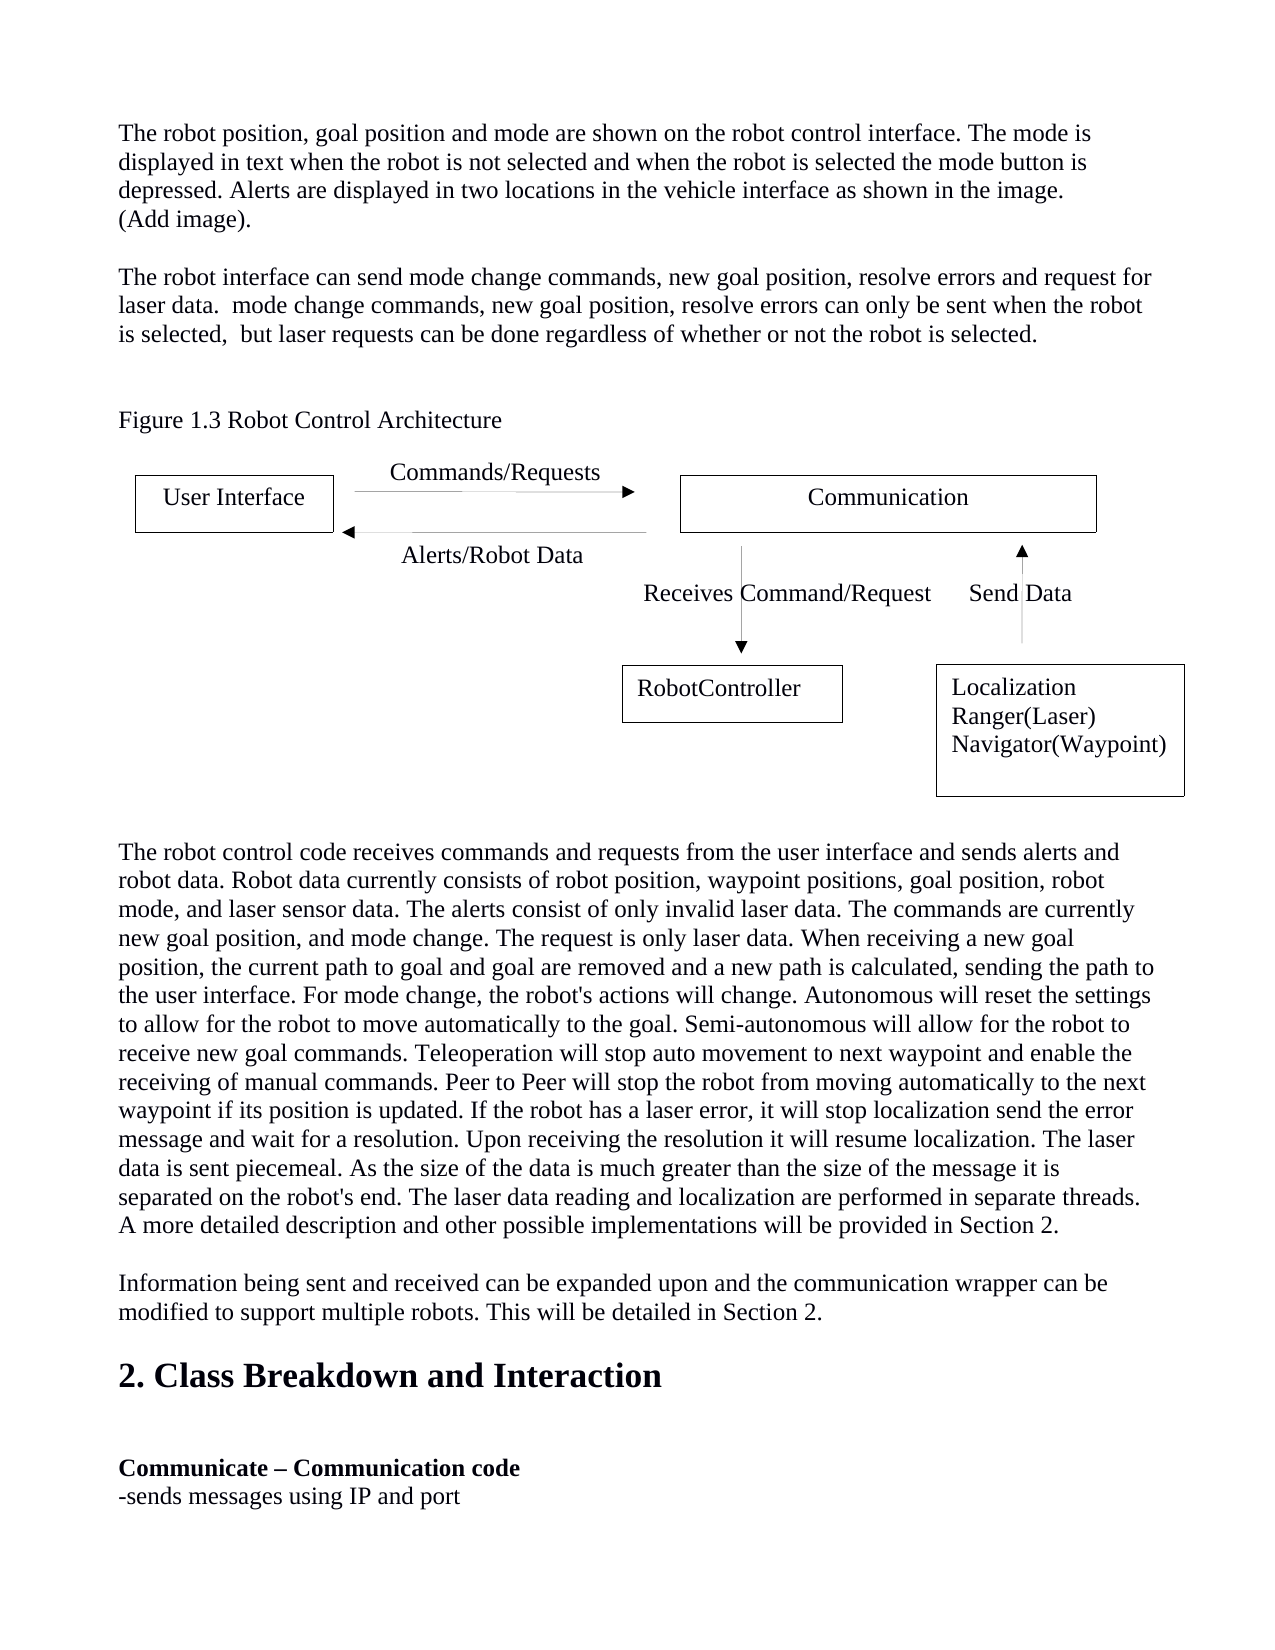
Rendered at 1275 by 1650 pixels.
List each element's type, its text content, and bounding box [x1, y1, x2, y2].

text Receives Command/Request Send Data [1023, 578, 1157, 607]
text (Add image). [118, 204, 1157, 233]
text The robot control code receives commands and requests from the user interface and sends alerts and robot data. Robot data currently consists of robot position, waypoint positions, goal position, robot mode, and laser sensor data. The alerts consist of only invalid laser data. The commands are currently new goal position, and mode change. The request is only laser data. When receiving a new goal position, the current path to goal and goal are removed and a new path is calculated, sending the path to the user interface. For mode change, the robot's actions will change. Autonomous will reset the settings to allow for the robot to move automatically to the goal. Semi-autonomous will allow for the robot to receive new goal commands. Teleoperation will stop auto movement to next waypoint and enable the receiving of manual commands. Peer to Peer will stop the robot from moving automatically to the next waypoint if its position is updated. If the robot has a laser error, it will stop localization send the error message and wait for a resolution. Upon receiving the resolution it will resume localization. The laser data is sent piecemeal. As the size of the data is much greater than the size of the message it is separated on the robot's end. The laser data reading and localization are performed in separate threads. A more detailed description and other possible implementations will be provided in Section 2. [118, 837, 1157, 1239]
text Receives Command/Request Send Data [742, 578, 1022, 607]
text Communicate – Communication code [118, 1453, 1157, 1481]
text Figure 1.3 Robot Control Architecture [118, 406, 1157, 434]
text 2. Class Breakdown and Interaction [118, 1354, 1157, 1395]
text Receives Command/Request Send Data [118, 578, 741, 607]
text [118, 118, 1157, 204]
text Information being sent and received can be expanded upon and the communication wrapper can be modified to support multiple robots. This will be detailed in Section 2. [118, 1268, 1157, 1326]
text The robot interface can send mode change commands, new goal position, resolve errors and request for laser data. mode change commands, new goal position, resolve errors can only be sent when the robot is selected, but laser requests can be done regardless of whether or not the robot is selected. [118, 262, 1157, 348]
text -sends messages using IP and port [118, 1481, 1157, 1510]
